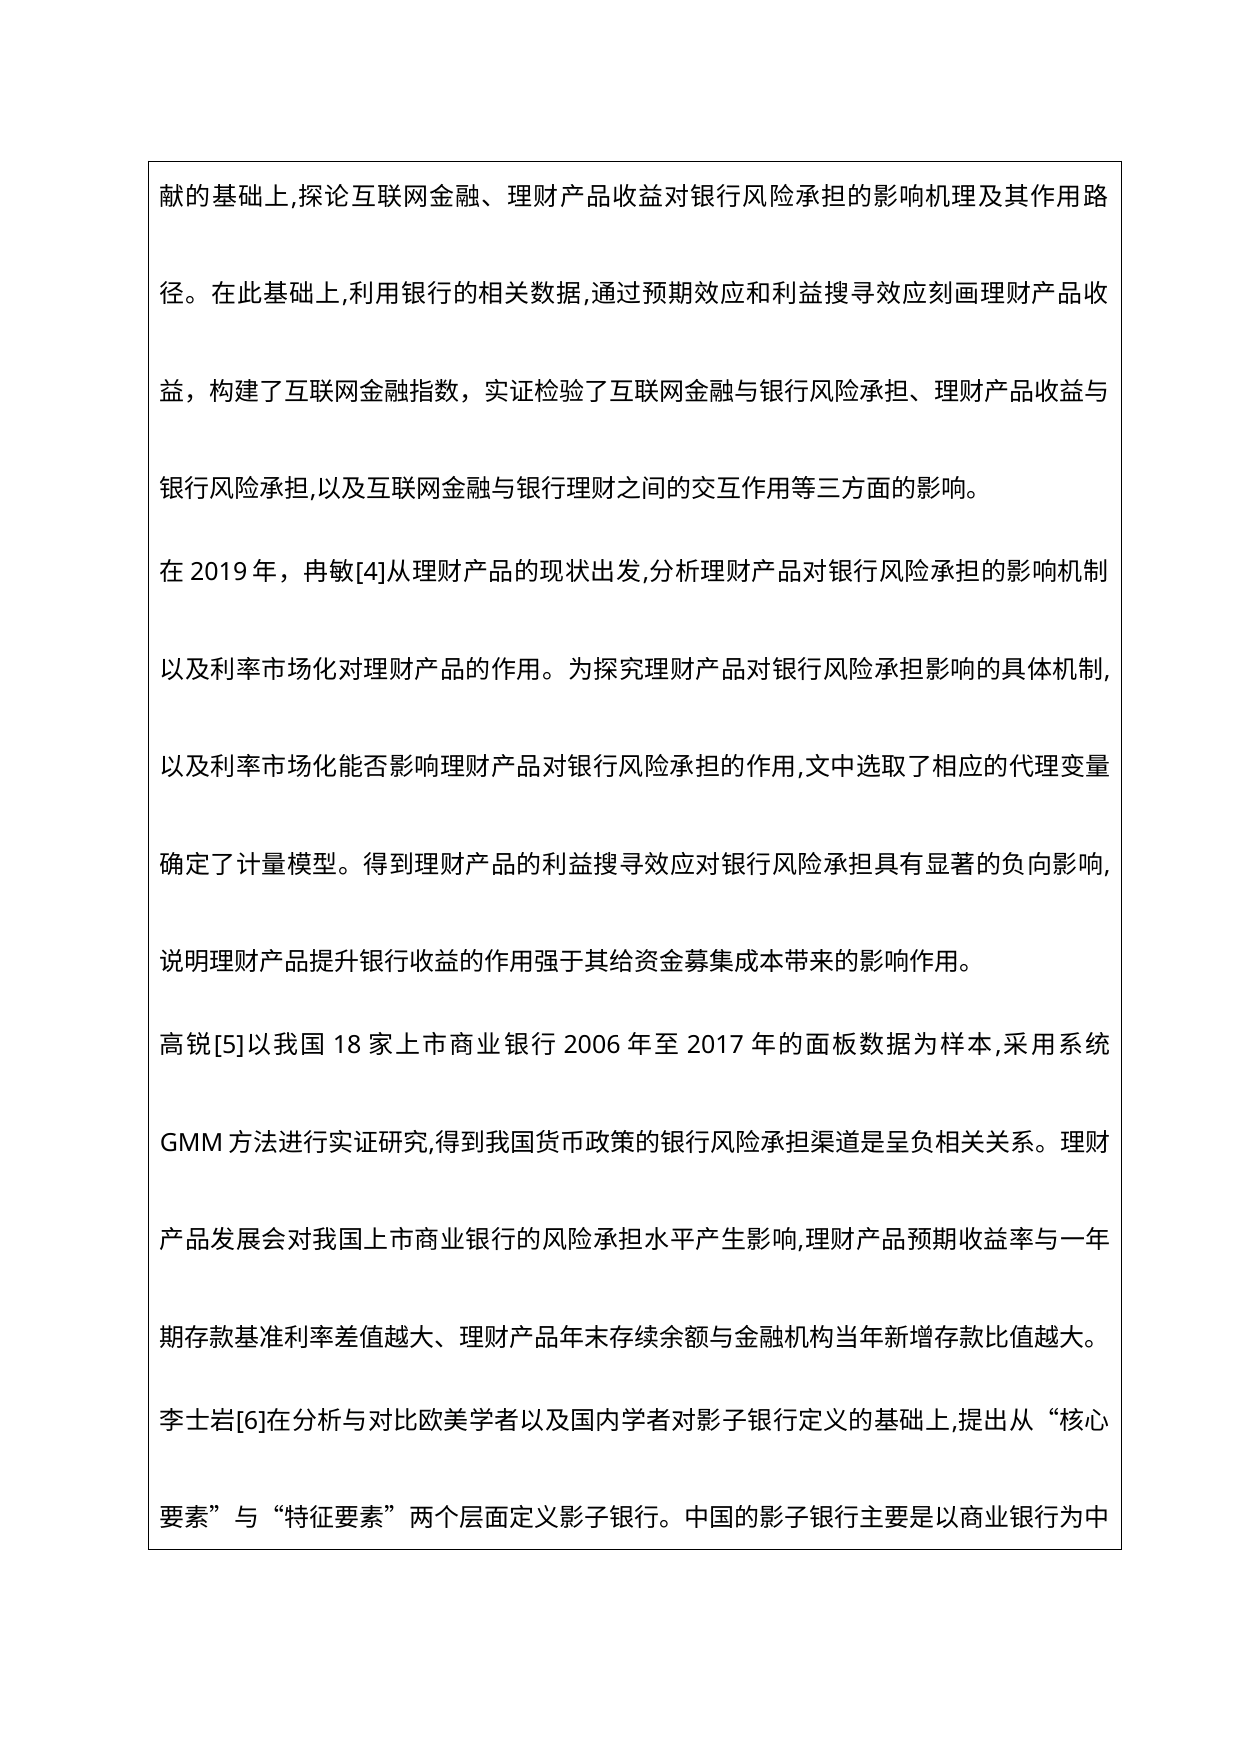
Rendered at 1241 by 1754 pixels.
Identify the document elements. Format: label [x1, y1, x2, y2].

table_header [149, 162, 1121, 1548]
